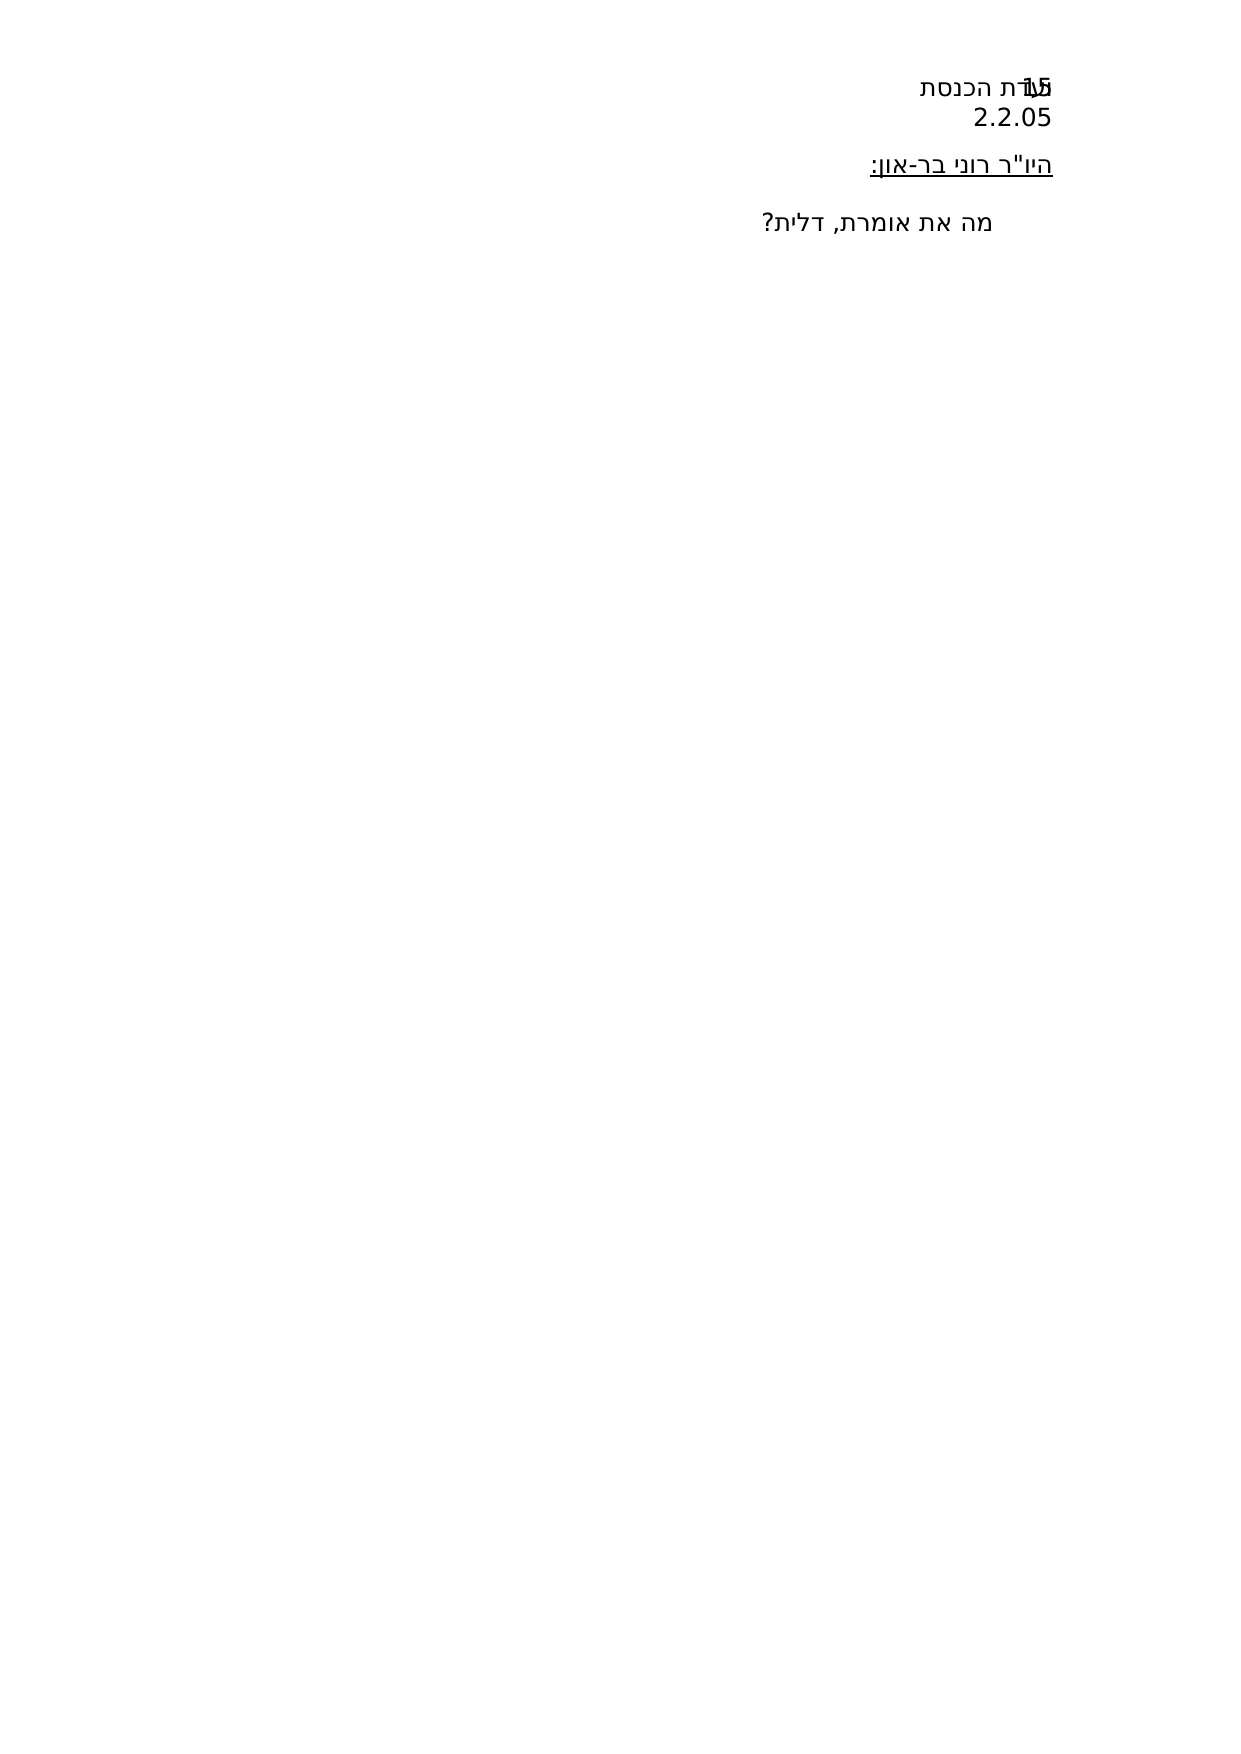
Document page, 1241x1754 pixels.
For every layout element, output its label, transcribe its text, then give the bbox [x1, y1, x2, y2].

text מה את אומרת, דלית? [187, 208, 1053, 237]
text היו"ר רוני בר-און: [187, 150, 1053, 179]
